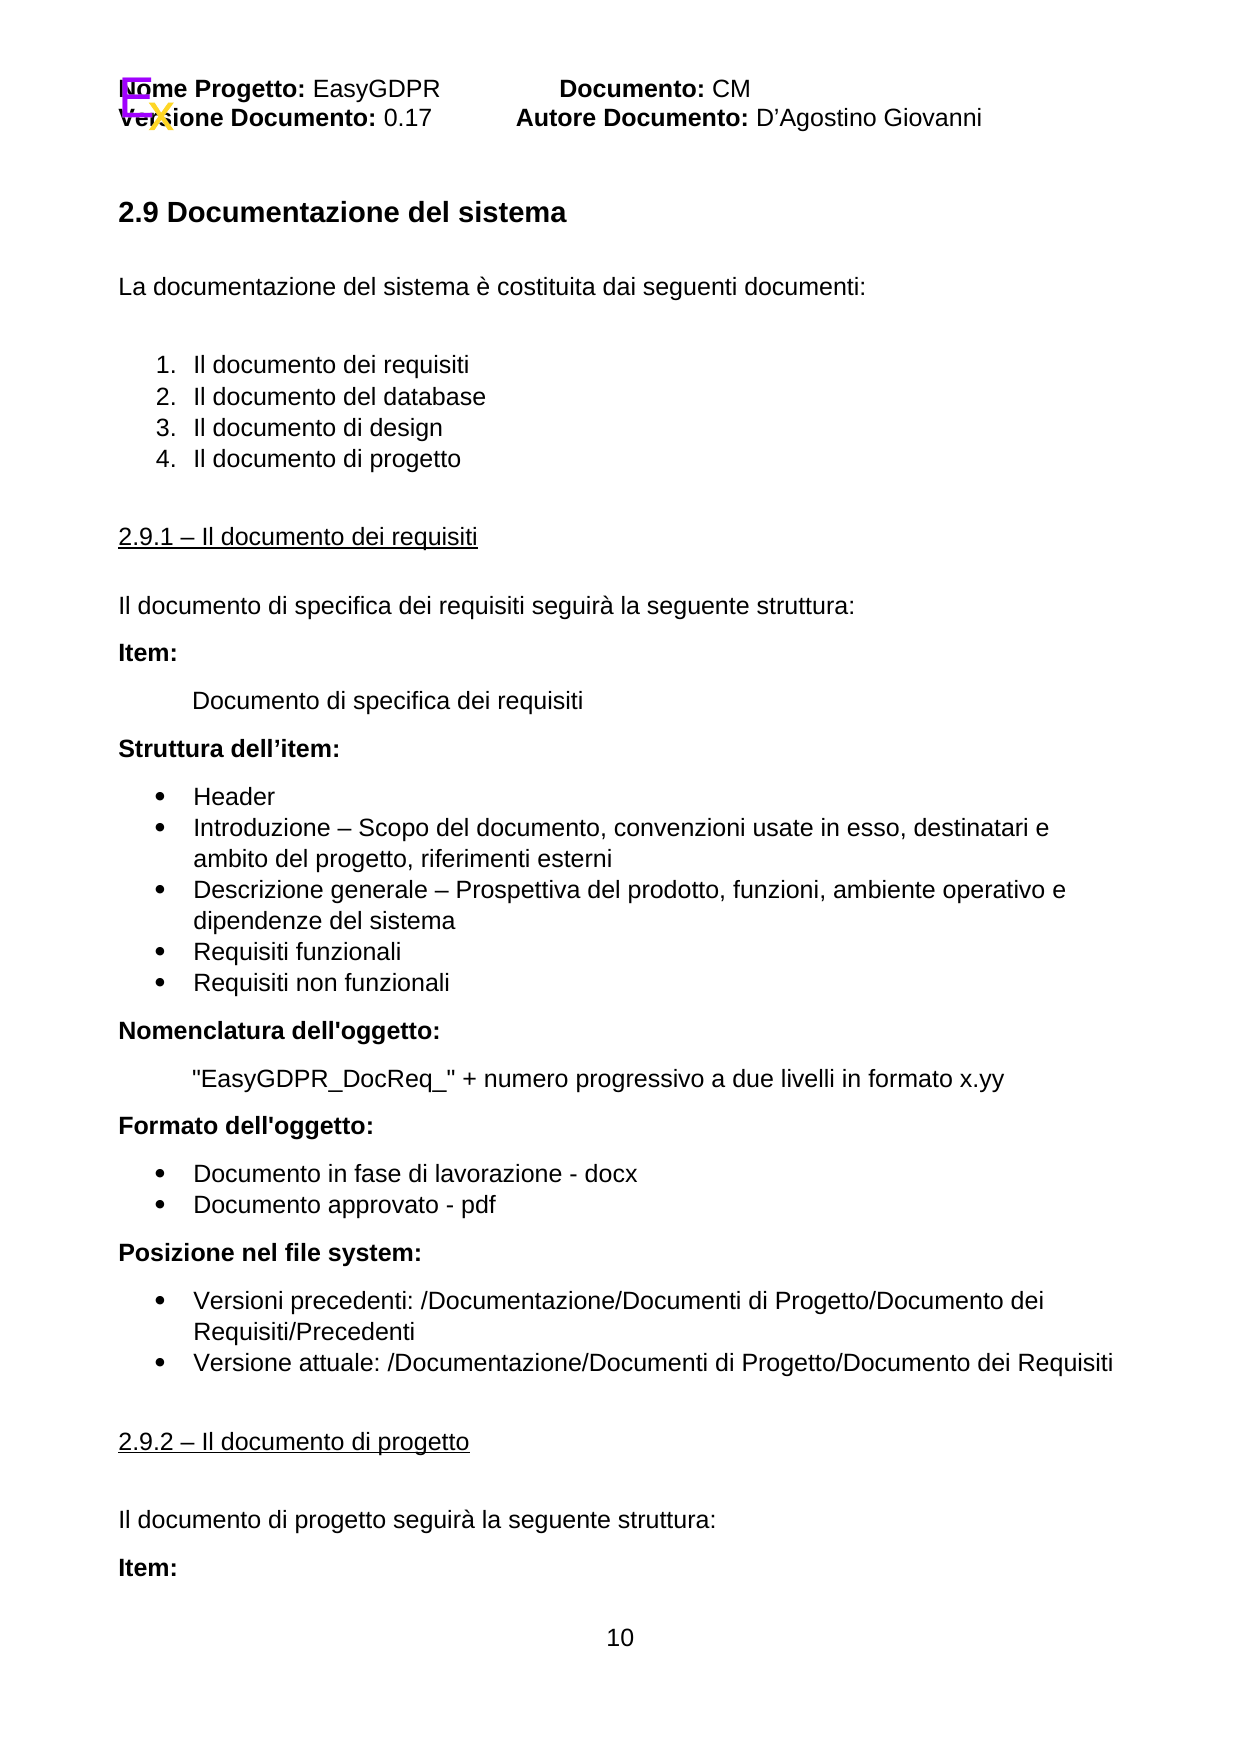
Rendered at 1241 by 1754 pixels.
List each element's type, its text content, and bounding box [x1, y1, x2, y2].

list Il documento del database [156, 382, 1122, 410]
text Item: [118, 1553, 1122, 1582]
list Documento approvato - pdf [156, 1190, 1122, 1219]
list Versione attuale: /Documentazione/Documenti di Progetto/Documento dei Requisiti [156, 1348, 1122, 1408]
text Nomenclatura dell'oggetto: [118, 1016, 1122, 1045]
list Il documento dei requisiti [156, 351, 1122, 379]
text Struttura dell’item: [118, 734, 1122, 762]
subtitle 2.9.1 – Il documento dei requisiti [118, 522, 1122, 588]
list Documento in fase di lavorazione - docx [156, 1159, 1122, 1188]
text Formato dell'oggetto: [118, 1111, 1122, 1140]
list Descrizione generale – Prospettiva del prodotto, funzioni, ambiente operativo e dipendenze del sistema [156, 875, 1122, 935]
list Il documento di progetto [156, 444, 1122, 503]
list Requisiti funzionali [156, 937, 1122, 966]
list Il documento di design [156, 413, 1122, 441]
subtitle 2.9.2 – Il documento di progetto [118, 1427, 1122, 1456]
text Item: [118, 638, 1122, 667]
text Il documento di specifica dei requisiti seguirà la seguente struttura: [118, 591, 1122, 619]
subtitle 2.9 Documentazione del sistema [118, 195, 1122, 229]
text Posizione nel file system: [118, 1238, 1122, 1267]
text Documento di specifica dei requisiti [118, 686, 1122, 715]
picture [117, 73, 174, 131]
text Il documento di progetto seguirà la seguente struttura: [118, 1506, 1122, 1534]
list Versioni precedenti: /Documentazione/Documenti di Progetto/Documento dei Requisiti/Precedenti [156, 1286, 1122, 1346]
text La documentazione del sistema è costituita dai seguenti documenti: [118, 272, 1122, 332]
list Requisiti non funzionali [156, 968, 1122, 997]
text "EasyGDPR_DocReq_" + numero progressivo a due livelli in formato x.yy [118, 1064, 1122, 1092]
list Introduzione – Scopo del documento, convenzioni usate in esso, destinatari e ambito del progetto, riferimenti esterni [156, 813, 1122, 872]
list Header [156, 781, 1122, 810]
